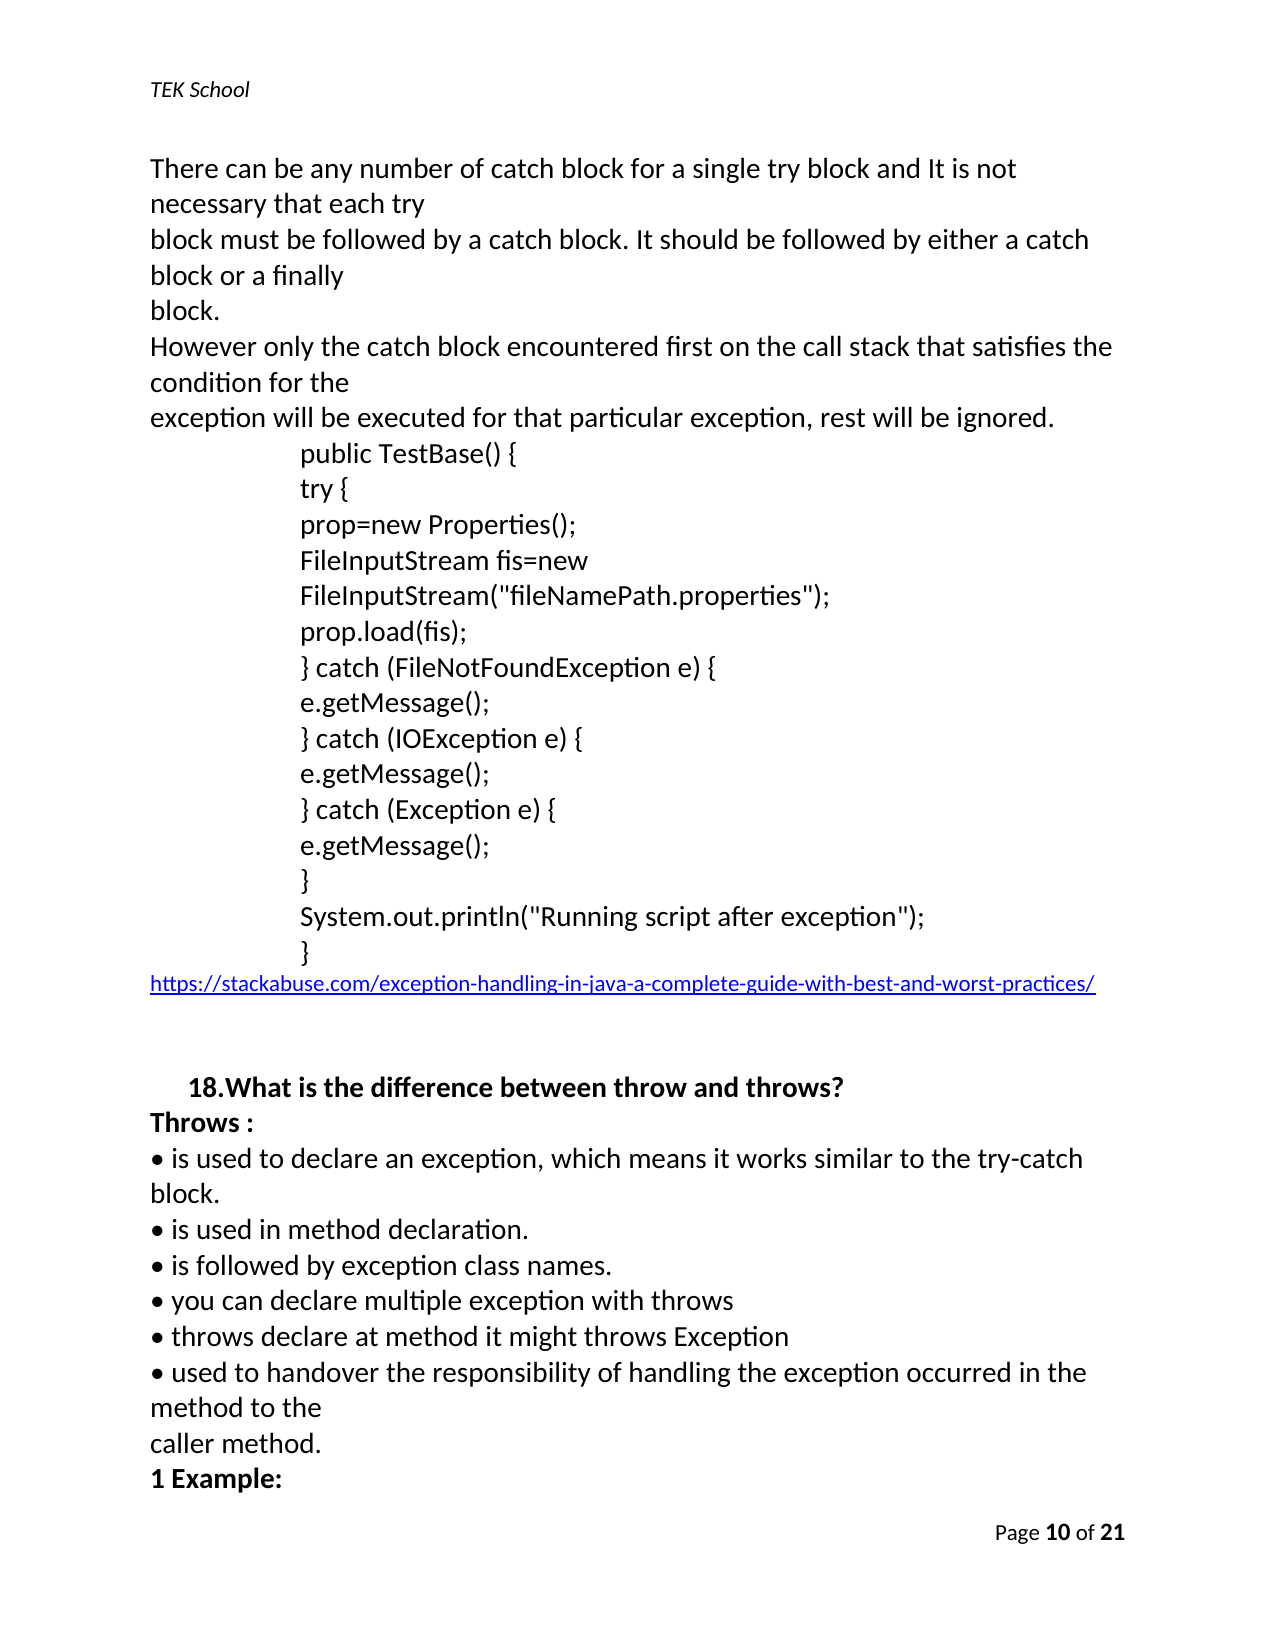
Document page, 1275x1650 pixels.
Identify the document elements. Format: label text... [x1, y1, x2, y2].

text System.out.println("Running script after exception"); [300, 898, 1125, 934]
text FileInputStream fis=new FileInputStream("fileNamePath.properties"); [300, 542, 1125, 613]
text • is used to declare an exception, which means it works similar to the try-catch block. [150, 1140, 1125, 1211]
text e.getMessage(); [300, 827, 1125, 862]
text e.getMessage(); [300, 756, 1125, 791]
text } catch (IOException e) { [300, 720, 1125, 756]
text prop=new Properties(); [300, 506, 1125, 542]
list What is the difference between throw and throws? [187, 1069, 1125, 1104]
text } [300, 934, 1125, 969]
text block must be followed by a catch block. It should be followed by either a catch block or a finally [150, 221, 1125, 292]
text } [300, 862, 1125, 898]
text https://stackabuse.com/exception-handling-in-java-a-complete-guide-with-best-and-worst-practices/ [150, 969, 1125, 997]
text However only the catch block encountered first on the call stack that satisfies the condition for the [150, 328, 1125, 399]
text prop.load(fis); [300, 613, 1125, 649]
text try { [300, 471, 1125, 506]
text } catch (Exception e) { [300, 791, 1125, 827]
text • is used in method declaration. [150, 1211, 1125, 1247]
text There can be any number of catch block for a single try block and It is not necessary that each try [150, 150, 1125, 221]
text e.getMessage(); [300, 684, 1125, 720]
text public TestBase() { [300, 435, 1125, 471]
text Throws : [150, 1104, 1125, 1140]
text block. [150, 292, 1125, 328]
text caller method. [150, 1425, 1125, 1461]
text } catch (FileNotFoundException e) { [300, 649, 1125, 684]
text • used to handover the responsibility of handling the exception occurred in the method to the [150, 1354, 1125, 1425]
text exception will be executed for that particular exception, rest will be ignored. [150, 399, 1125, 435]
text • throws declare at method it might throws Exception [150, 1318, 1125, 1354]
text • is followed by exception class names. [150, 1247, 1125, 1282]
text 1 Example: [150, 1461, 1125, 1496]
text • you can declare multiple exception with throws [150, 1282, 1125, 1318]
